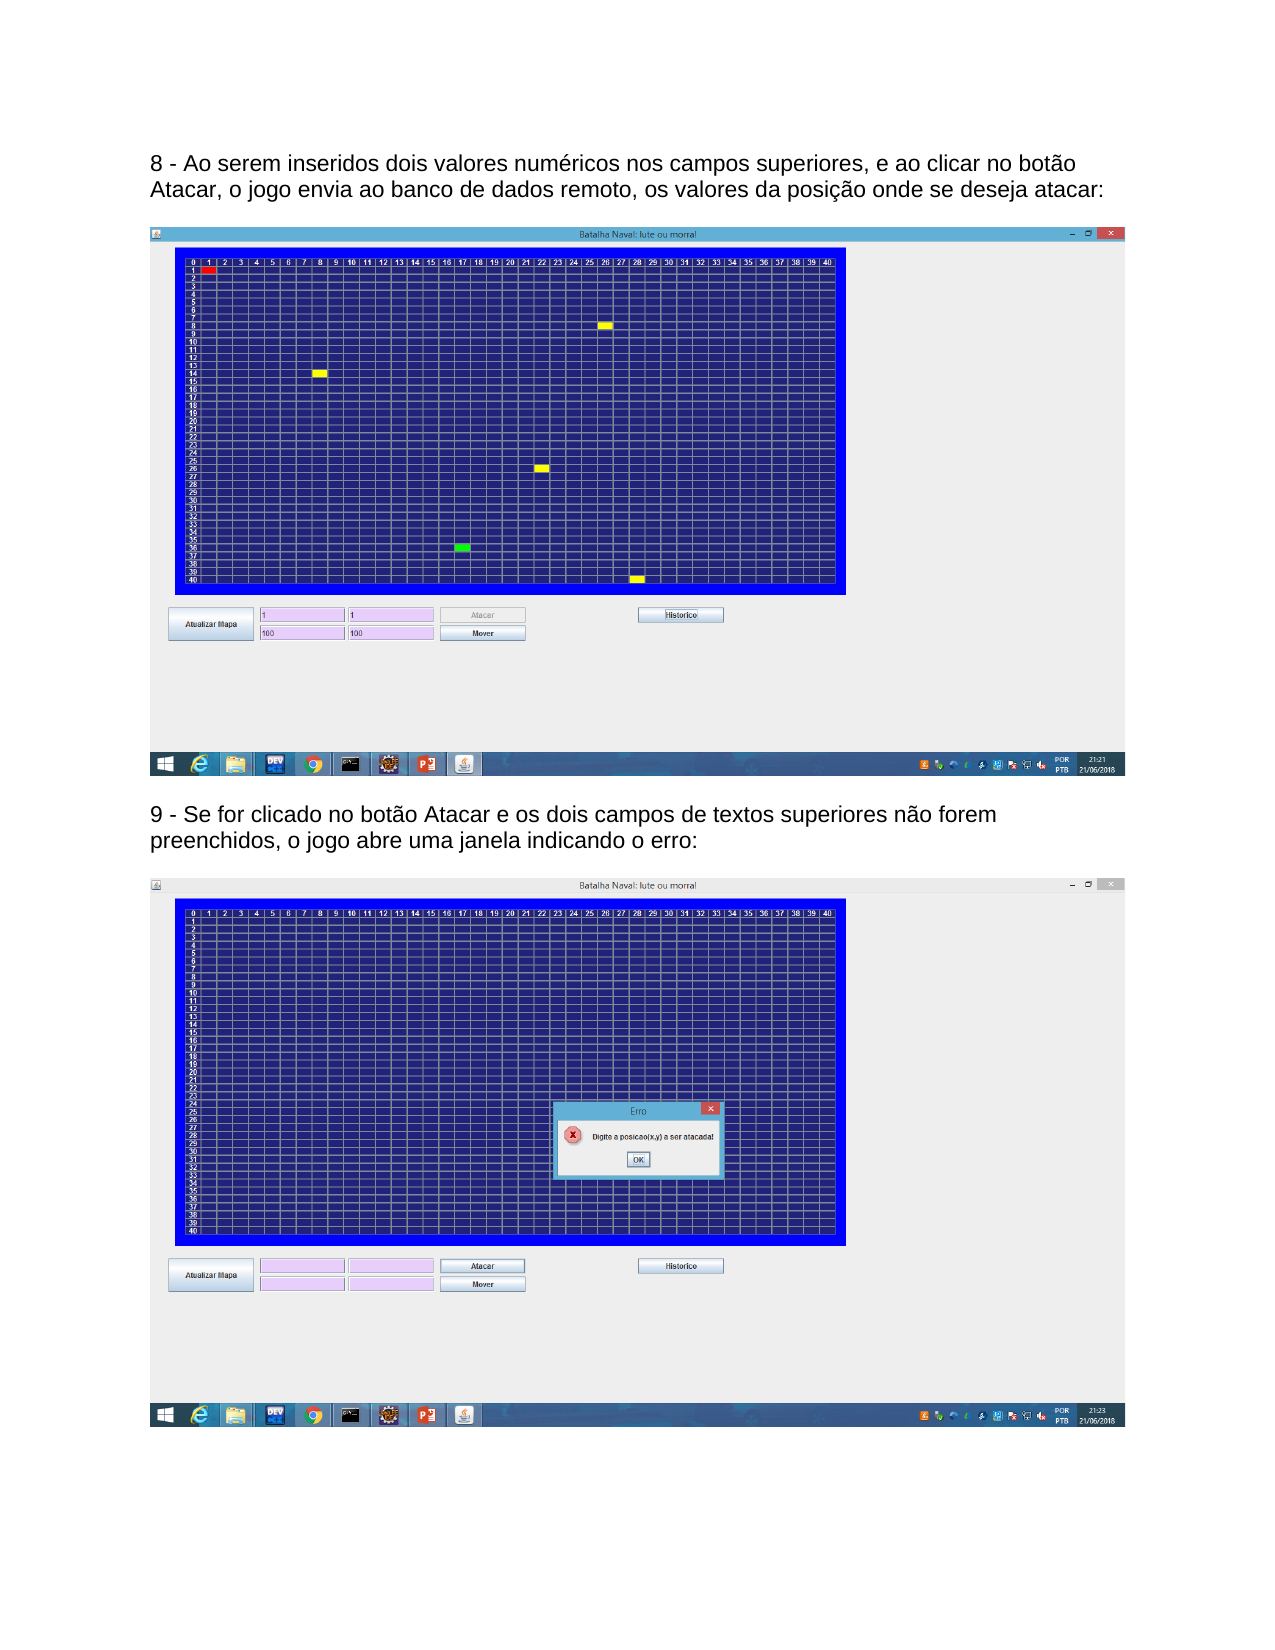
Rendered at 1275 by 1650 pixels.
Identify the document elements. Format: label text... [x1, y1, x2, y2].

picture [150, 878, 1125, 1427]
text 8 - Ao serem inseridos dois valores numéricos nos campos superiores, e ao clicar no botão Atacar, o jogo envia ao banco de dados remoto, os valores da posição onde se deseja atacar: [150, 150, 1125, 203]
picture [150, 227, 1125, 776]
text 9 - Se for clicado no botão Atacar e os dois campos de textos superiores não forem preenchidos, o jogo abre uma janela indicando o erro: [150, 801, 1125, 853]
